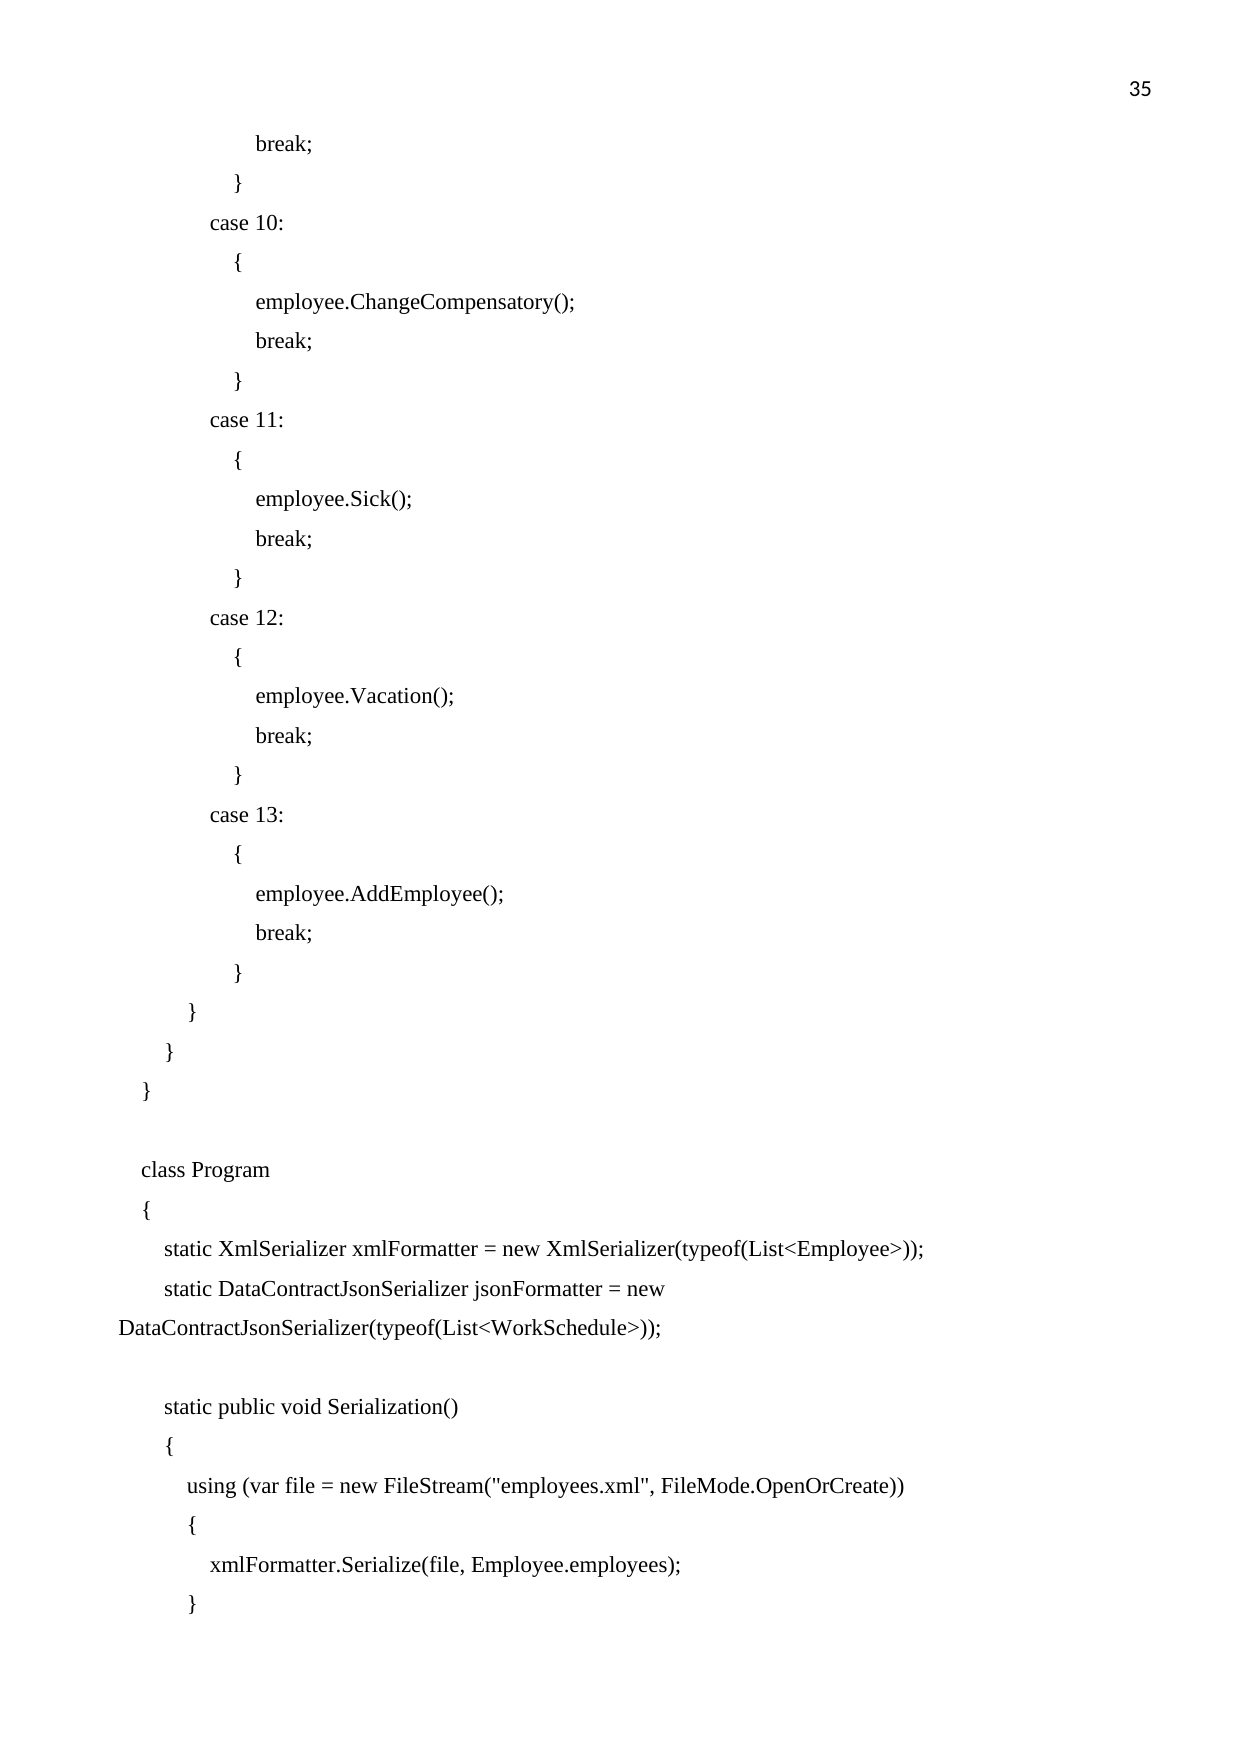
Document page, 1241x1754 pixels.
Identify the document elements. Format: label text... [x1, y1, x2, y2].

text static public void Serialization() [118, 1393, 1152, 1419]
text employee.Vacation(); [118, 682, 1152, 709]
text xmlFormatter.Serialize(file, Employee.employees); [118, 1551, 1152, 1577]
text { [118, 248, 1152, 274]
text break; [118, 130, 1152, 156]
text } [118, 761, 1152, 788]
text } [118, 564, 1152, 590]
text { [118, 446, 1152, 472]
text break; [118, 327, 1152, 353]
text class Program [118, 1156, 1152, 1183]
text { [118, 1433, 1152, 1459]
text { [118, 1512, 1152, 1538]
text } [118, 1038, 1152, 1064]
text static XmlSerializer xmlFormatter = new XmlSerializer(typeof(List<Employee>)); [118, 1235, 1152, 1262]
text case 13: [118, 801, 1152, 827]
text using (var file = new FileStream("employees.xml", FileMode.OpenOrCreate)) [118, 1472, 1152, 1498]
text case 10: [118, 209, 1152, 235]
text { [118, 1196, 1152, 1222]
text break; [118, 919, 1152, 946]
text break; [118, 722, 1152, 748]
text static DataContractJsonSerializer jsonFormatter = new DataContractJsonSerializer(typeof(List<WorkSchedule>)); [118, 1275, 1152, 1341]
text employee.AddEmployee(); [118, 880, 1152, 906]
text } [118, 959, 1152, 985]
text break; [118, 524, 1152, 551]
text case 11: [118, 406, 1152, 432]
text } [118, 998, 1152, 1025]
text } [118, 1591, 1152, 1617]
text employee.Sick(); [118, 485, 1152, 511]
text { [118, 643, 1152, 669]
text { [118, 840, 1152, 867]
text case 12: [118, 603, 1152, 630]
text } [118, 1077, 1152, 1104]
text } [118, 367, 1152, 393]
text } [118, 169, 1152, 196]
text employee.ChangeCompensatory(); [118, 288, 1152, 314]
